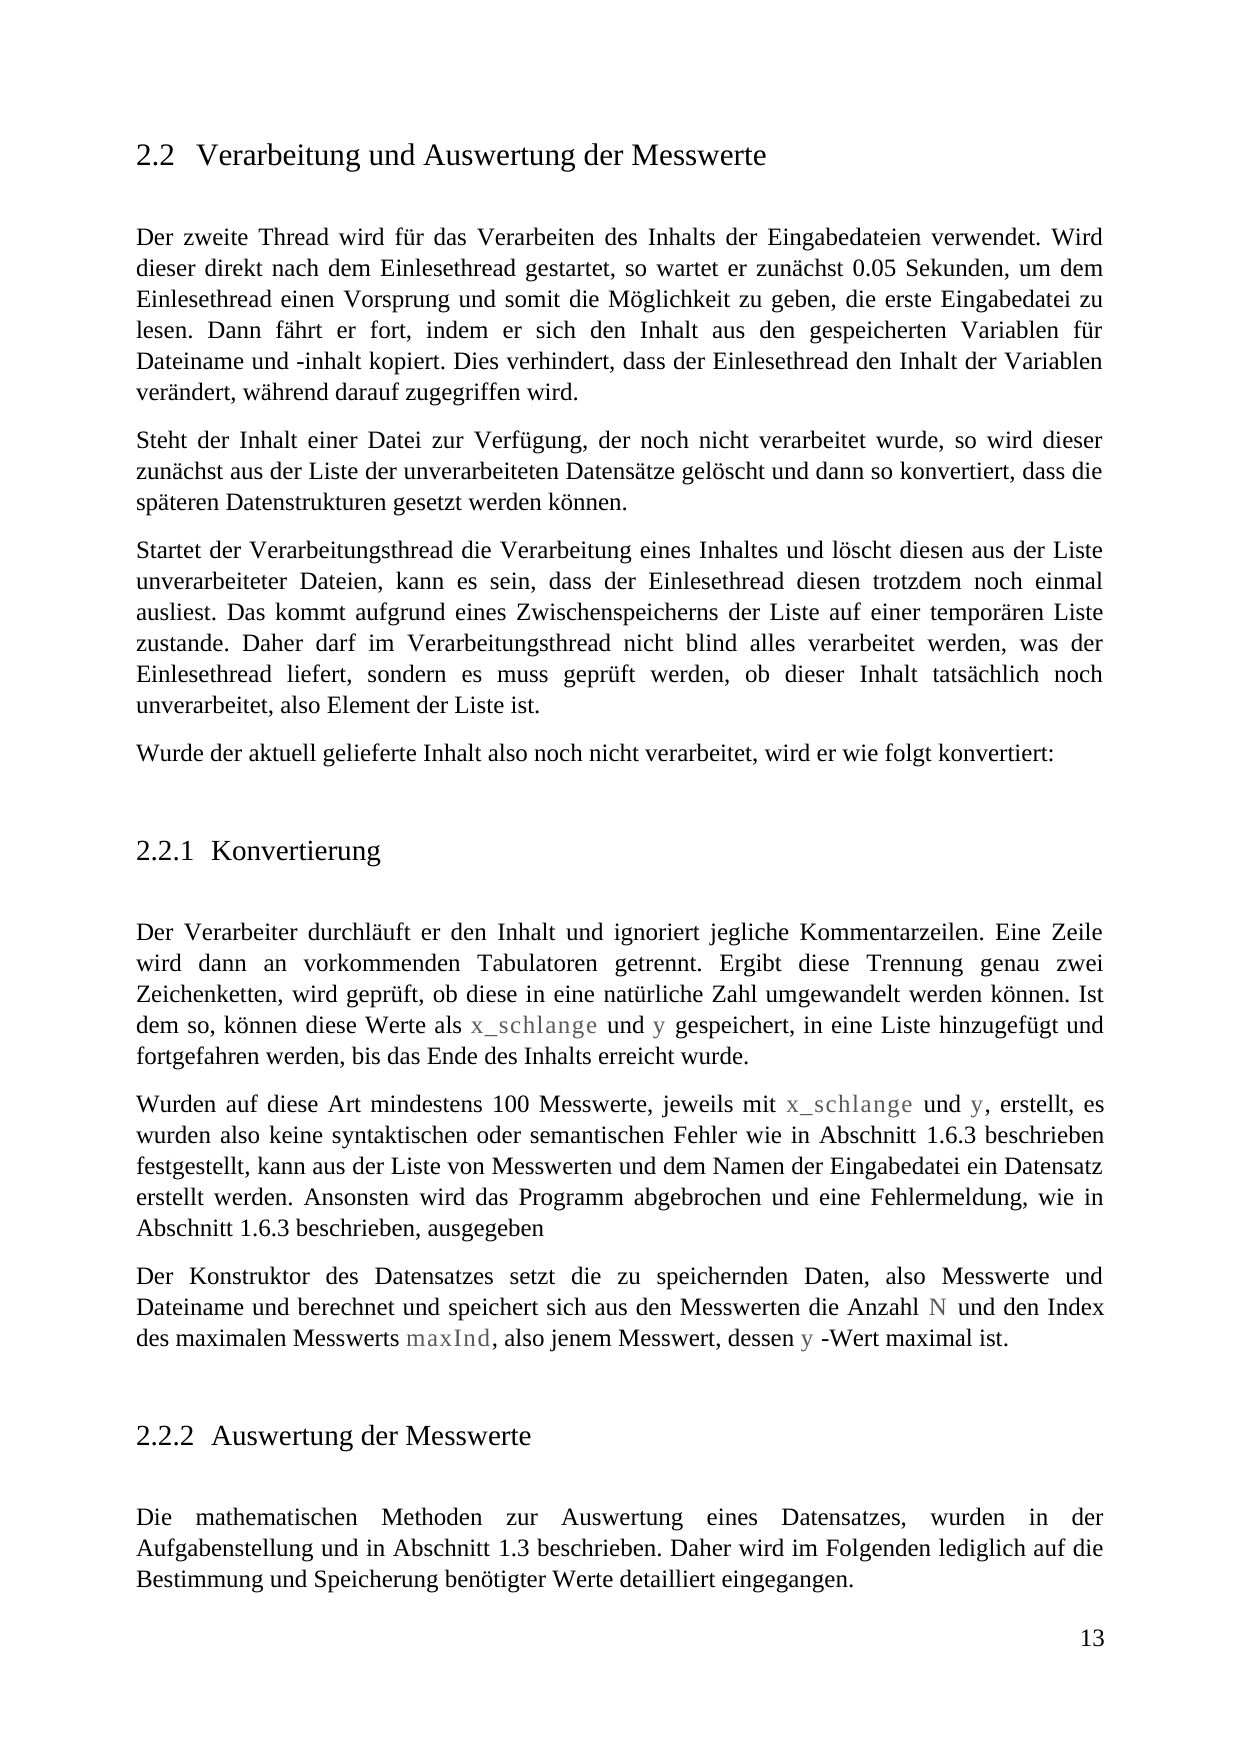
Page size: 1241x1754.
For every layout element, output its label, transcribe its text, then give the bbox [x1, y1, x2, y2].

text Der Verarbeiter durchläuft er den Inhalt und ignoriert jegliche Kommentarzeilen. Eine Zeile wird dann an vorkommenden Tabulatoren getrennt. Ergibt diese Trennung genau zwei Zeichenketten, wird geprüft, ob diese in eine natürliche Zahl umgewandelt werden können. Ist dem so, können diese Werte als x_schlange und y gespeichert, in eine Liste hinzugefügt und fortgefahren werden, bis das Ende des Inhalts erreicht wurde. [136, 917, 1104, 1070]
subtitle Konvertierung [136, 833, 1104, 867]
text Startet der Verarbeitungsthread die Verarbeitung eines Inhaltes und löscht diesen aus der Liste unverarbeiteter Dateien, kann es sein, dass der Einlesethread diesen trotzdem noch einmal ausliest. Das kommt aufgrund eines Zwischenspeicherns der Liste auf einer temporären Liste zustande. Daher darf im Verarbeitungsthread nicht blind alles verarbeitet werden, was der Einlesethread liefert, sondern es muss geprüft werden, ob dieser Inhalt tatsächlich noch unverarbeitet, also Element der Liste ist. [136, 535, 1104, 719]
text Wurde der aktuell gelieferte Inhalt also noch nicht verarbeitet, wird er wie folgt konvertiert: [136, 738, 1104, 767]
subtitle Verarbeitung und Auswertung der Messwerte [136, 136, 1104, 172]
text Der zweite Thread wird für das Verarbeiten des Inhalts der Eingabedateien verwendet. Wird dieser direkt nach dem Einlesethread gestartet, so wartet er zunächst 0.05 Sekunden, um dem Einlesethread einen Vorsprung und somit die Möglichkeit zu geben, die erste Eingabedatei zu lesen. Dann fährt er fort, indem er sich den Inhalt aus den gespeicherten Variablen für Dateiname und -inhalt kopiert. Dies verhindert, dass der Einlesethread den Inhalt der Variablen verändert, während darauf zugegriffen wird. [136, 222, 1104, 406]
text Steht der Inhalt einer Datei zur Verfügung, der noch nicht verarbeitet wurde, so wird dieser zunächst aus der Liste der unverarbeiteten Datensätze gelöscht und dann so konvertiert, dass die späteren Datenstrukturen gesetzt werden können. [136, 425, 1104, 516]
text Wurden auf diese Art mindestens 100 Messwerte, jeweils mit x_schlange und y, erstellt, es wurden also keine syntaktischen oder semantischen Fehler wie in Abschnitt 1.5.2 beschrieben festgestellt, kann aus der Liste von Messwerten und dem Namen der Eingabedatei ein Datensatz erstellt werden. Ansonsten wird das Programm abgebrochen und eine Fehlermeldung, wie in Abschnitt 1.6.3 beschrieben, ausgegeben [136, 1089, 1104, 1242]
text Der Konstruktor des Datensatzes setzt die zu speichernden Daten, also Messwerte und Dateiname und berechnet und speichert sich aus den Messwerten die Anzahl N und den Index des maximalen Messwerts maxInd, also jenem Messwert, dessen y -Wert maximal ist. [136, 1261, 1104, 1352]
subtitle Auswertung der Messwerte [136, 1418, 1104, 1452]
text Die mathematischen Methoden zur Auswertung eines Datensatzes, wurden in der Aufgabenstellung und in Abschnitt 1.3 beschrieben. Daher wird im Folgenden lediglich auf die Bestimmung und Speicherung benötigter Werte detailliert eingegangen. [136, 1502, 1104, 1593]
